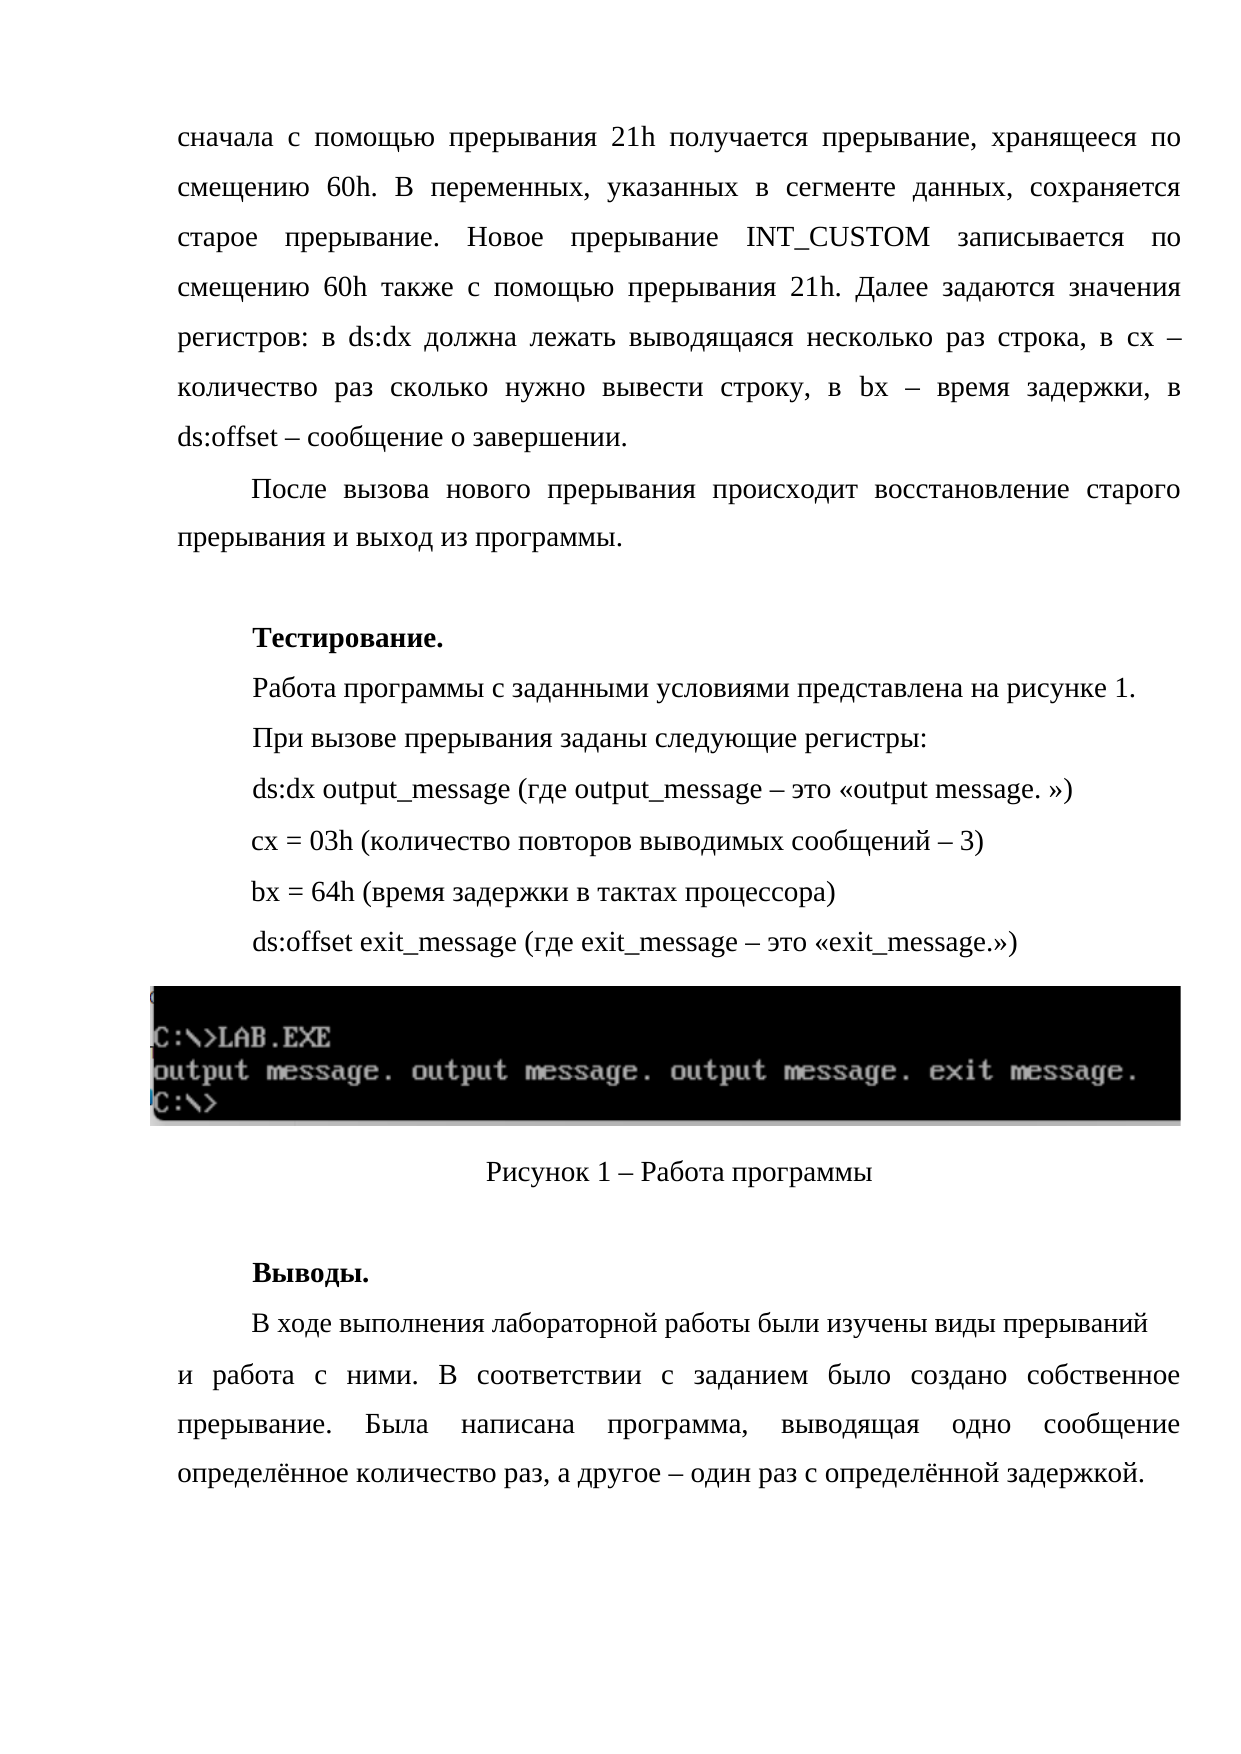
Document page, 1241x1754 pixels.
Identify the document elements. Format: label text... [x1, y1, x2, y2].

text ds:dx output_message (где output_message – это «output message. ») [252, 771, 1181, 804]
text bx = 64h (время задержки в тактах процессора) [177, 874, 1181, 908]
text cx = 03h (количество повторов выводимых сообщений – 3) [177, 823, 1181, 856]
text При вызове прерывания заданы следующие регистры: [252, 720, 1181, 754]
text Выводы. [252, 1255, 1181, 1288]
text После вызова нового прерывания происходит восстановление старого прерывания и выход из программы. [177, 471, 1181, 553]
list ходе выполнения лабораторной работы были изучены виды прерываний [251, 1306, 1181, 1339]
text Рисунок 1 – Работа программы [150, 1154, 1208, 1188]
text Тестирование. [252, 620, 1181, 653]
picture [150, 986, 1181, 1126]
text сначала с помощью прерывания 21h получается прерывание, хранящееся по смещению 60h. В переменных, указанных в сегменте данных, сохраняется старое прерывание. Новое прерывание INT_CUSTOM записывается по смещению 60h также с помощью прерывания 21h. Далее задаются значения регистров: в ds:dx должна лежать выводящаяся несколько раз строка, в cx – количество раз сколько нужно вывести строку, в bx – время задержки, в ds:offset – сообщение о завершении. [177, 119, 1181, 452]
text Работа программы с заданными условиями представлена на рисунке 1. [252, 670, 1181, 704]
text ds:offset exit_message (где exit_message – это «exit_message.») [252, 924, 1181, 958]
list работа с ними. В соответствии с заданием было создано собственное прерывание. Была написана программа, выводящая одно сообщение определённое количество раз, а другое – один раз с определённой задержкой. [177, 1357, 1181, 1489]
